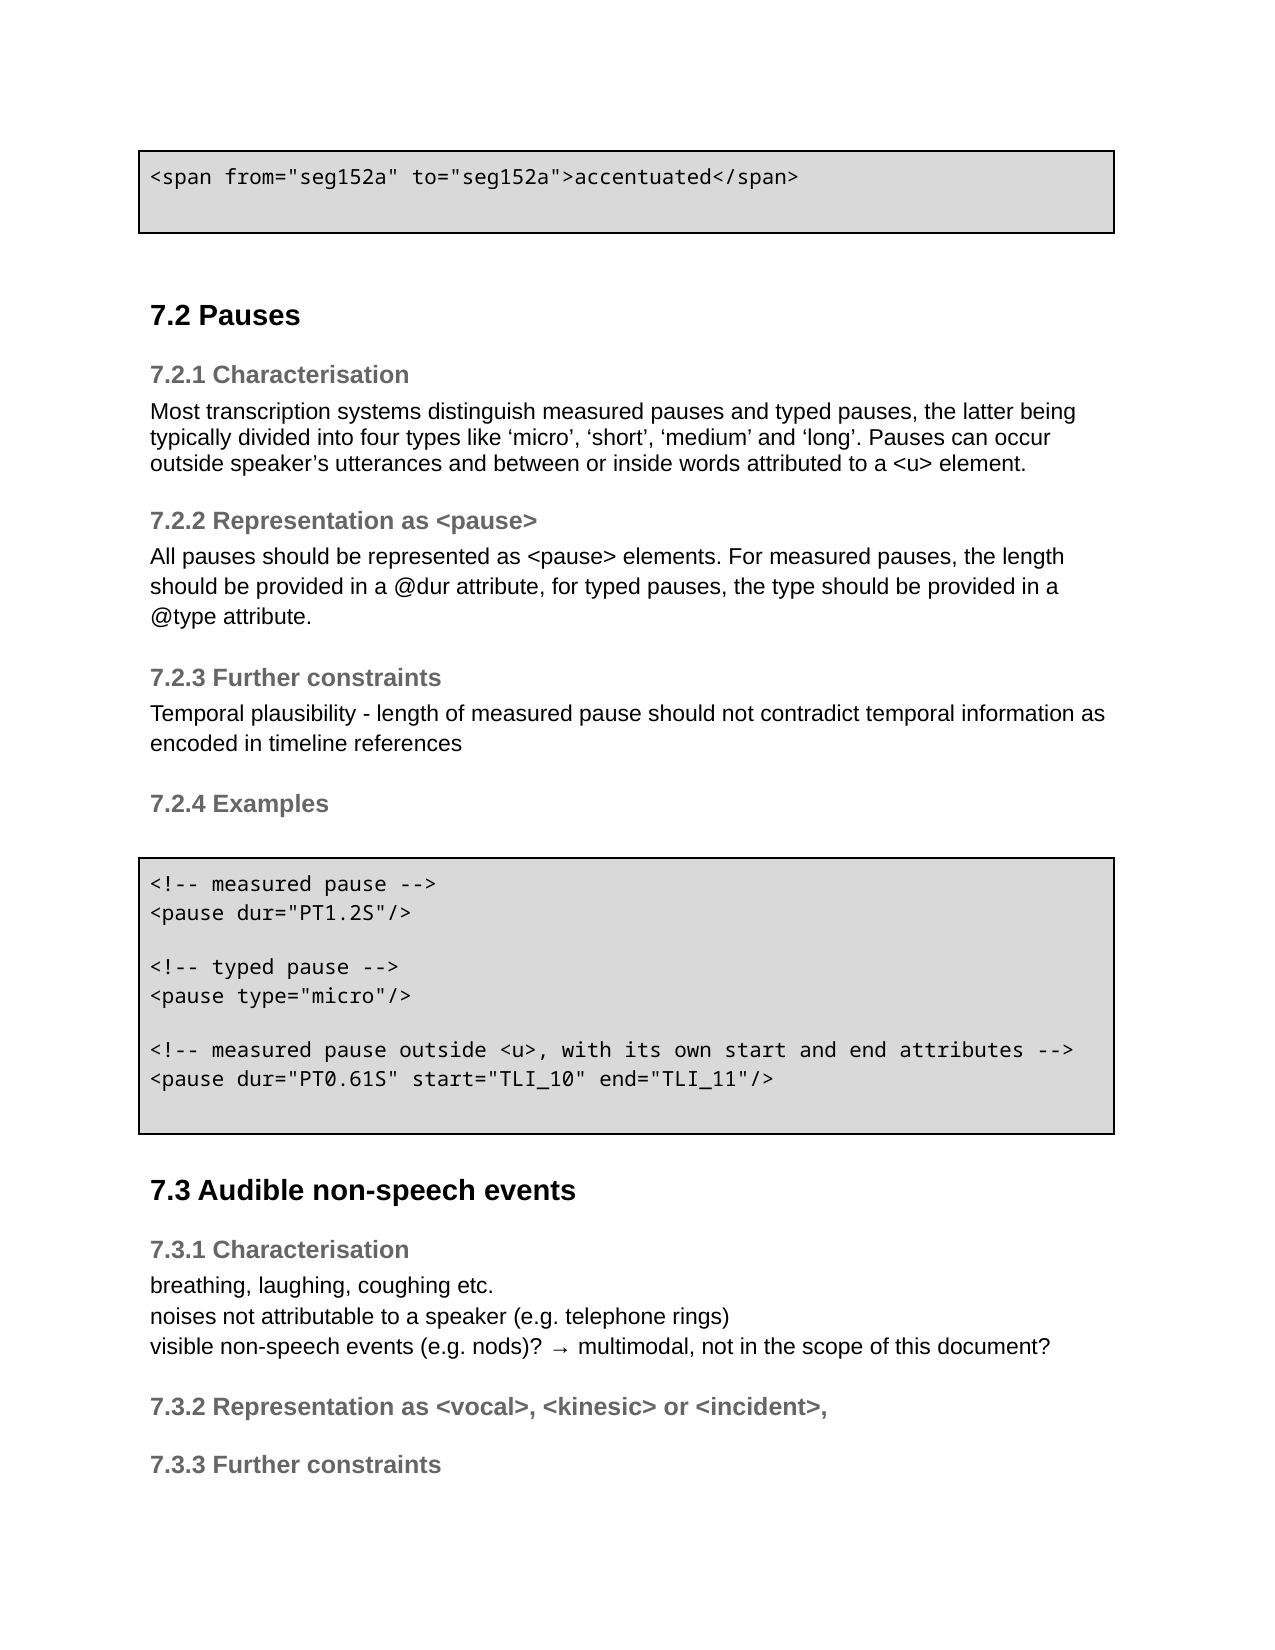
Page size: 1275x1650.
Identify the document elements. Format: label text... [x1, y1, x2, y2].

text Temporal plausibility - length of measured pause should not contradict temporal information as encoded in timeline references [150, 700, 1125, 756]
text Most transcription systems distinguish measured pauses and typed pauses, the latter being typically divided into four types like ‘micro’, ‘short’, ‘medium’ and ‘long’. Pauses can occur outside speaker’s utterances and between or inside words attributed to a <u> element. [150, 398, 1125, 477]
subtitle 7.3.2 Representation as <vocal>, <kinesic> or <incident>, [150, 1392, 1125, 1421]
subtitle 7.3.1 Characterisation [150, 1235, 1125, 1264]
text All pauses should be represented as <pause> elements. For measured pauses, the length should be provided in a @dur attribute, for typed pauses, the type should be provided in a @type attribute. [150, 543, 1125, 630]
text visible non-speech events (e.g. nods)? → multimodal, not in the scope of this document? [150, 1333, 1125, 1359]
subtitle 7.2.2 Representation as <pause> [150, 506, 1125, 534]
text noises not attributable to a speaker (e.g. telephone rings) [150, 1303, 1125, 1329]
table_header <!-- measured pause --> <pause dur="PT1.2S"/> <!-- typed pause --> <pause type="micro"/> <!-- measured pause outside <u>, with its own start and end attributes --> <pause dur="PT0.61S" start="TLI_10" end="TLI_11"/> [140, 859, 1113, 1133]
subtitle 7.2.3 Further constraints [150, 663, 1125, 691]
subtitle 7.3.3 Further constraints [150, 1450, 1125, 1479]
subtitle 7.3 Audible non-speech events [150, 1173, 1125, 1206]
subtitle 7.2 Pauses [150, 298, 1125, 331]
subtitle 7.2.1 Characterisation [150, 361, 1125, 389]
text breathing, laughing, coughing etc. [150, 1272, 1125, 1299]
subtitle 7.2.4 Examples [150, 789, 1125, 818]
